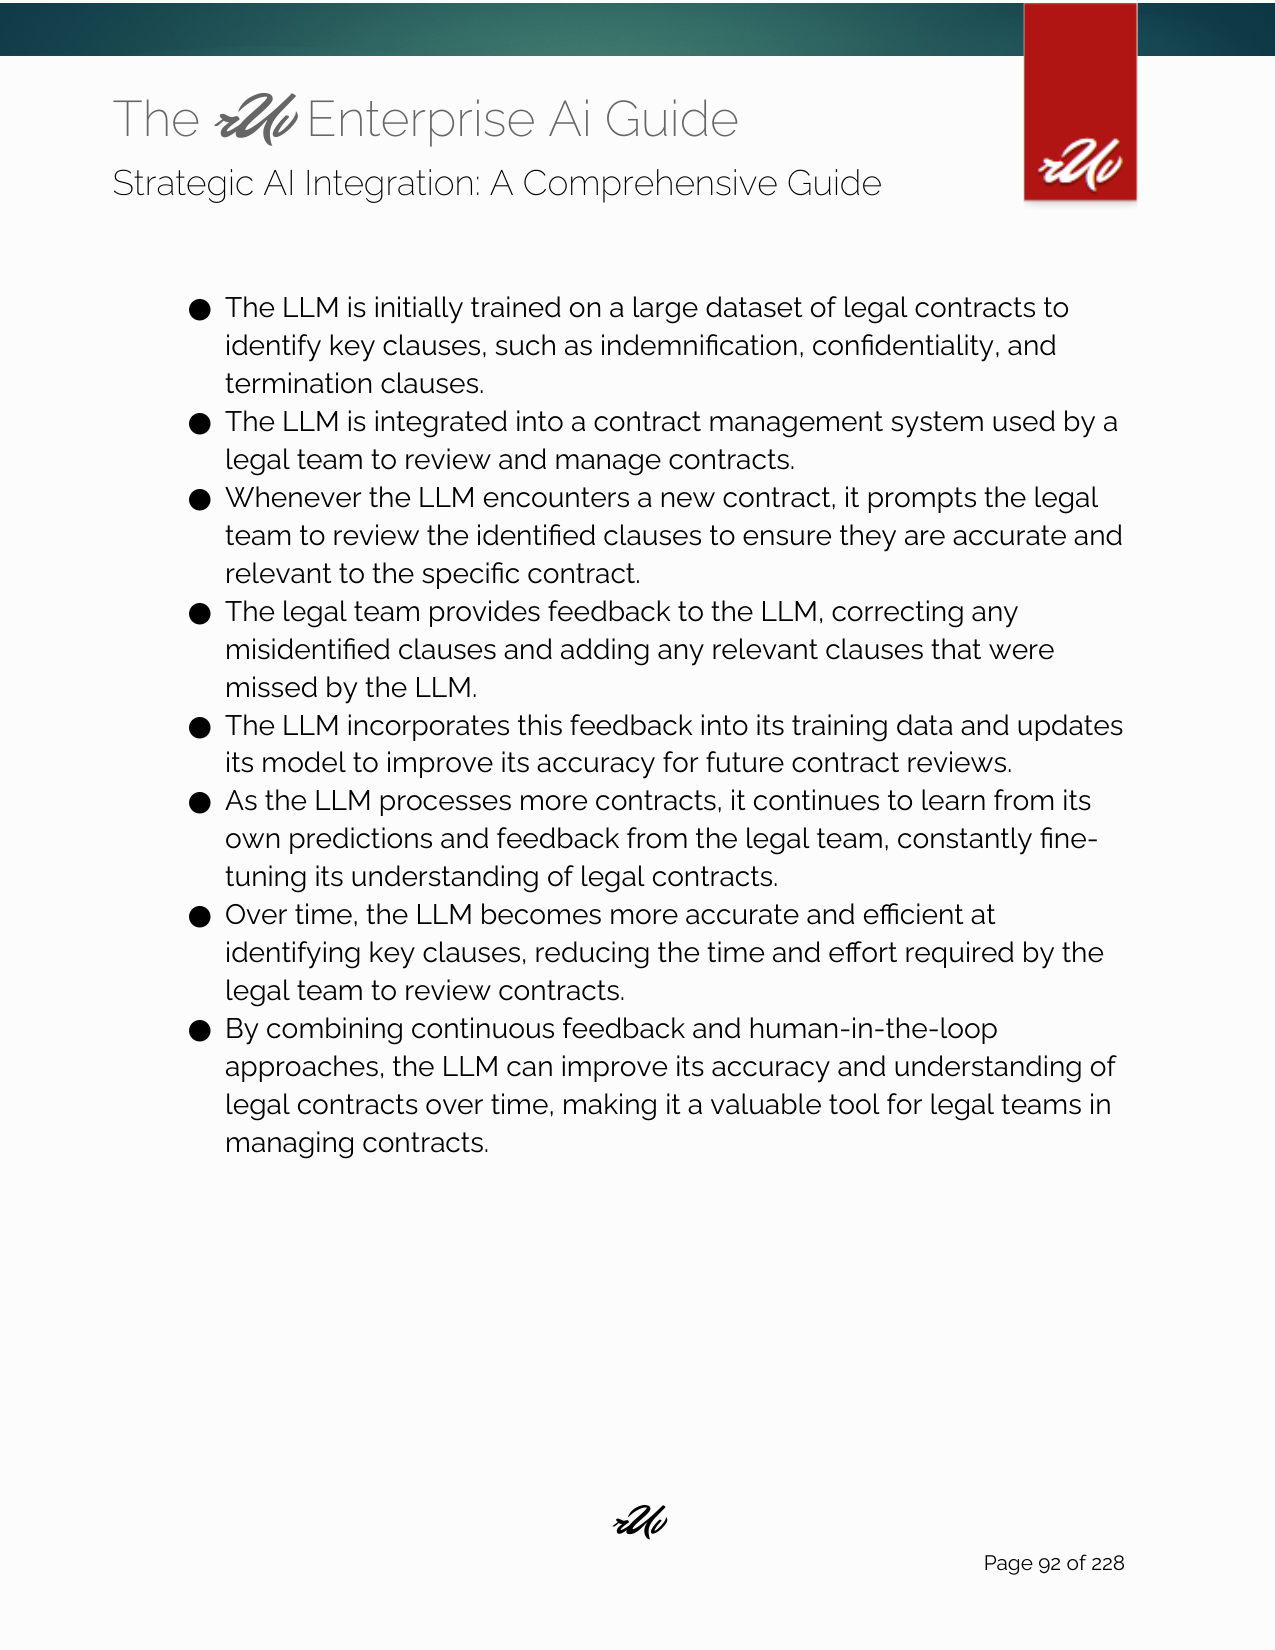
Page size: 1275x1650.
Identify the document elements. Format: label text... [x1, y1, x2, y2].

list As the LLM processes more contracts, it continues to learn from its own predictions and feedback from the legal team, constantly fine-tuning its understanding of legal contracts. [187, 784, 1125, 893]
list The legal team provides feedback to the LLM, correcting any misidentified clauses and adding any relevant clauses that were missed by the LLM. [187, 595, 1125, 703]
list The LLM incorporates this feedback into its training data and updates its model to improve its accuracy for future contract reviews. [187, 708, 1125, 779]
list The LLM is initially trained on a large dataset of legal contracts to identify key clauses, such as indemnification, confidentiality, and termination clauses. [187, 291, 1125, 400]
list By combining continuous feedback and human-in-the-loop approaches, the LLM can improve its accuracy and understanding of legal contracts over time, making it a valuable tool for legal teams in managing contracts. [187, 1012, 1125, 1158]
list Whenever the LLM encounters a new contract, it prompts the legal team to review the identified clauses to ensure they are accurate and relevant to the specific contract. [187, 481, 1125, 590]
picture [0, 3, 1275, 211]
list Over time, the LLM becomes more accurate and efficient at identifying key clauses, reducing the time and effort required by the legal team to review contracts. [187, 898, 1125, 1007]
list The LLM is integrated into a contract management system used by a legal team to review and manage contracts. [187, 405, 1125, 476]
